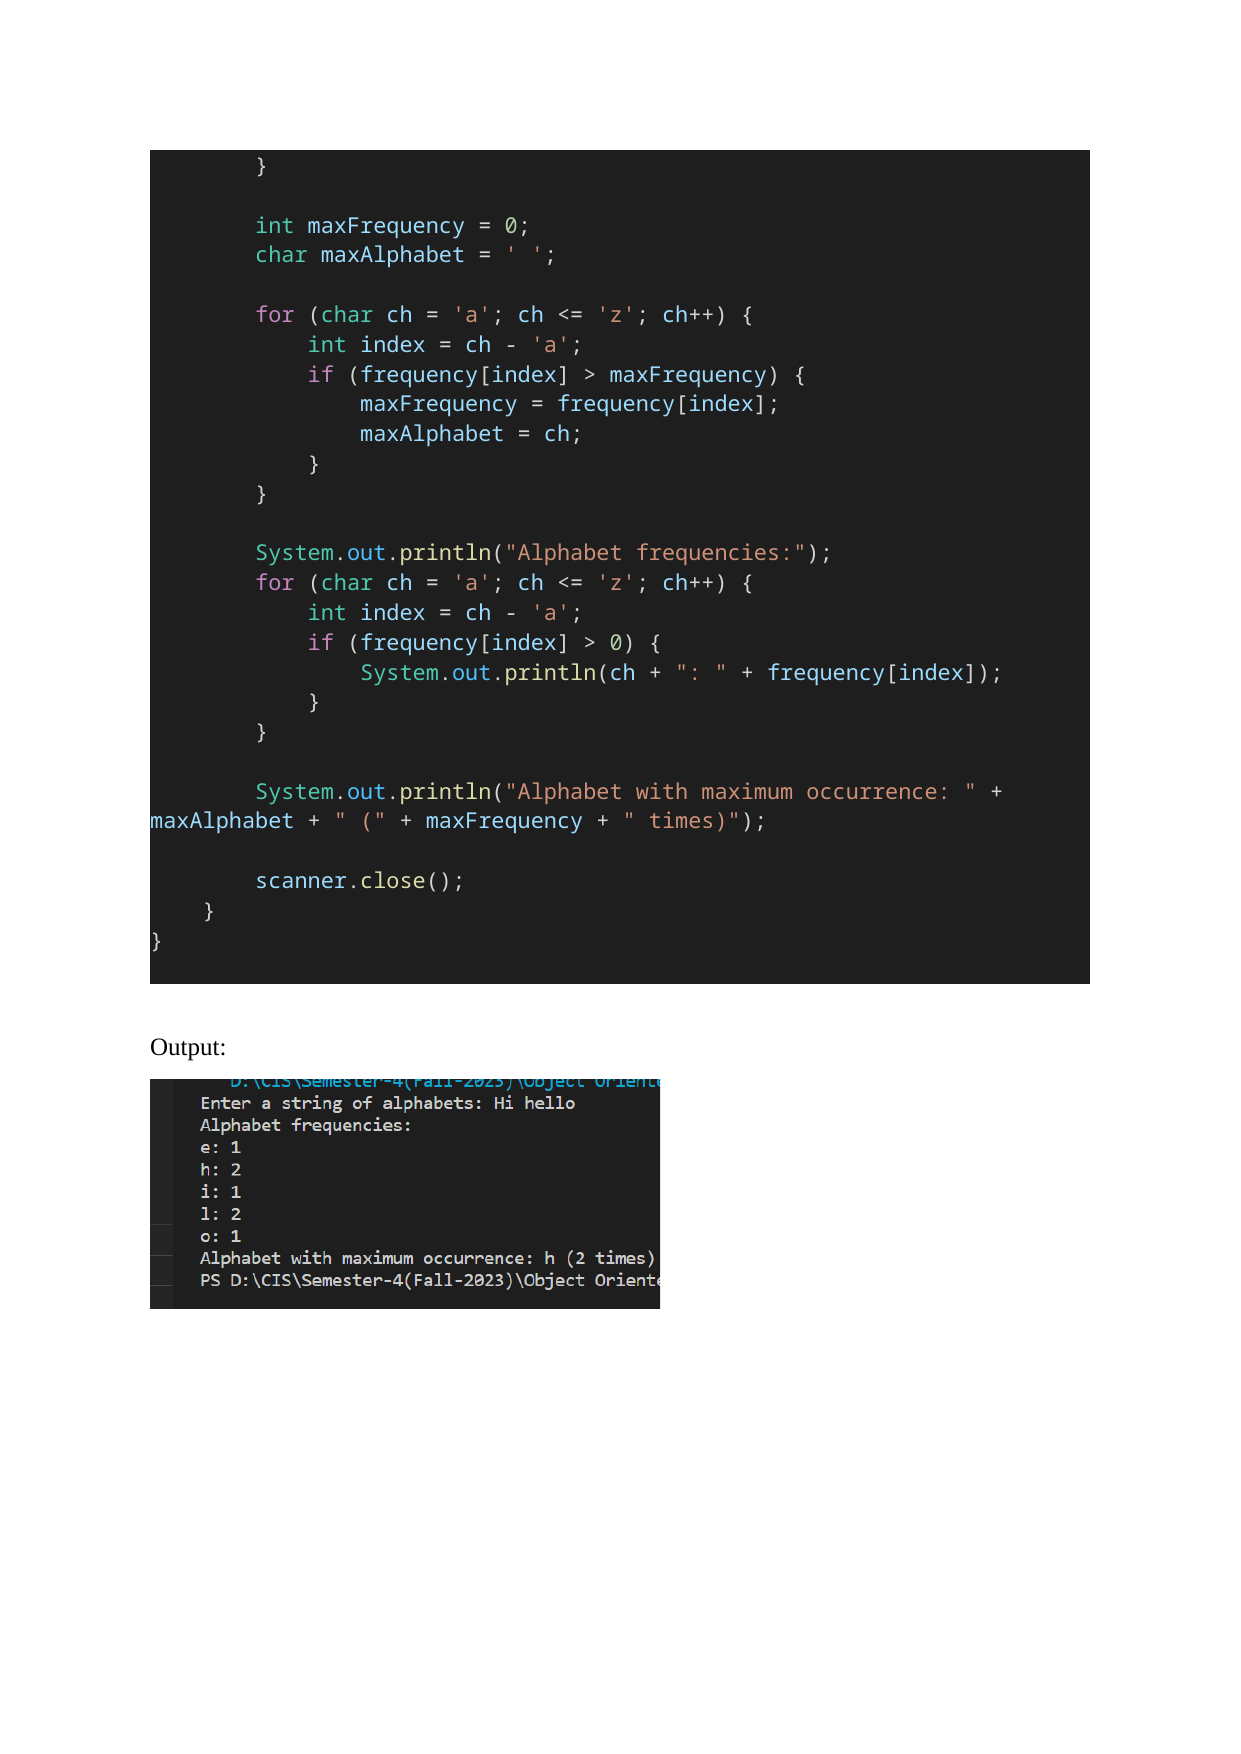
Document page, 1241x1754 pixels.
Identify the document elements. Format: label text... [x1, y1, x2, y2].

text } [150, 895, 1090, 924]
text int index = ch - 'a'; [150, 329, 1090, 358]
text } [150, 686, 1090, 716]
text for (char ch = 'a'; ch <= 'z'; ch++) { [150, 299, 1090, 329]
text } [150, 478, 1090, 507]
text System.out.println("Alphabet with maximum occurrence: " + maxAlphabet + " (" + maxFrequency + " times)"); [150, 776, 1090, 835]
text scanner.close(); [150, 865, 1090, 895]
text int maxFrequency = 0; [150, 209, 1090, 239]
text } [150, 448, 1090, 478]
text System.out.println("Alphabet frequencies:"); [150, 537, 1090, 567]
text if (frequency[index] > maxFrequency) { [150, 358, 1090, 388]
text char maxAlphabet = ' '; [150, 239, 1090, 269]
text maxAlphabet = ch; [150, 418, 1090, 448]
text for (char ch = 'a'; ch <= 'z'; ch++) { [150, 567, 1090, 597]
text Output: [150, 1032, 1090, 1061]
picture [150, 1079, 661, 1309]
text if (frequency[index] > 0) { [150, 627, 1090, 656]
text } [150, 716, 1090, 746]
text int index = ch - 'a'; [150, 597, 1090, 627]
text System.out.println(ch + ": " + frequency[index]); [150, 656, 1090, 686]
text maxFrequency = frequency[index]; [150, 388, 1090, 418]
text } [150, 924, 1090, 954]
text } [150, 150, 1090, 180]
